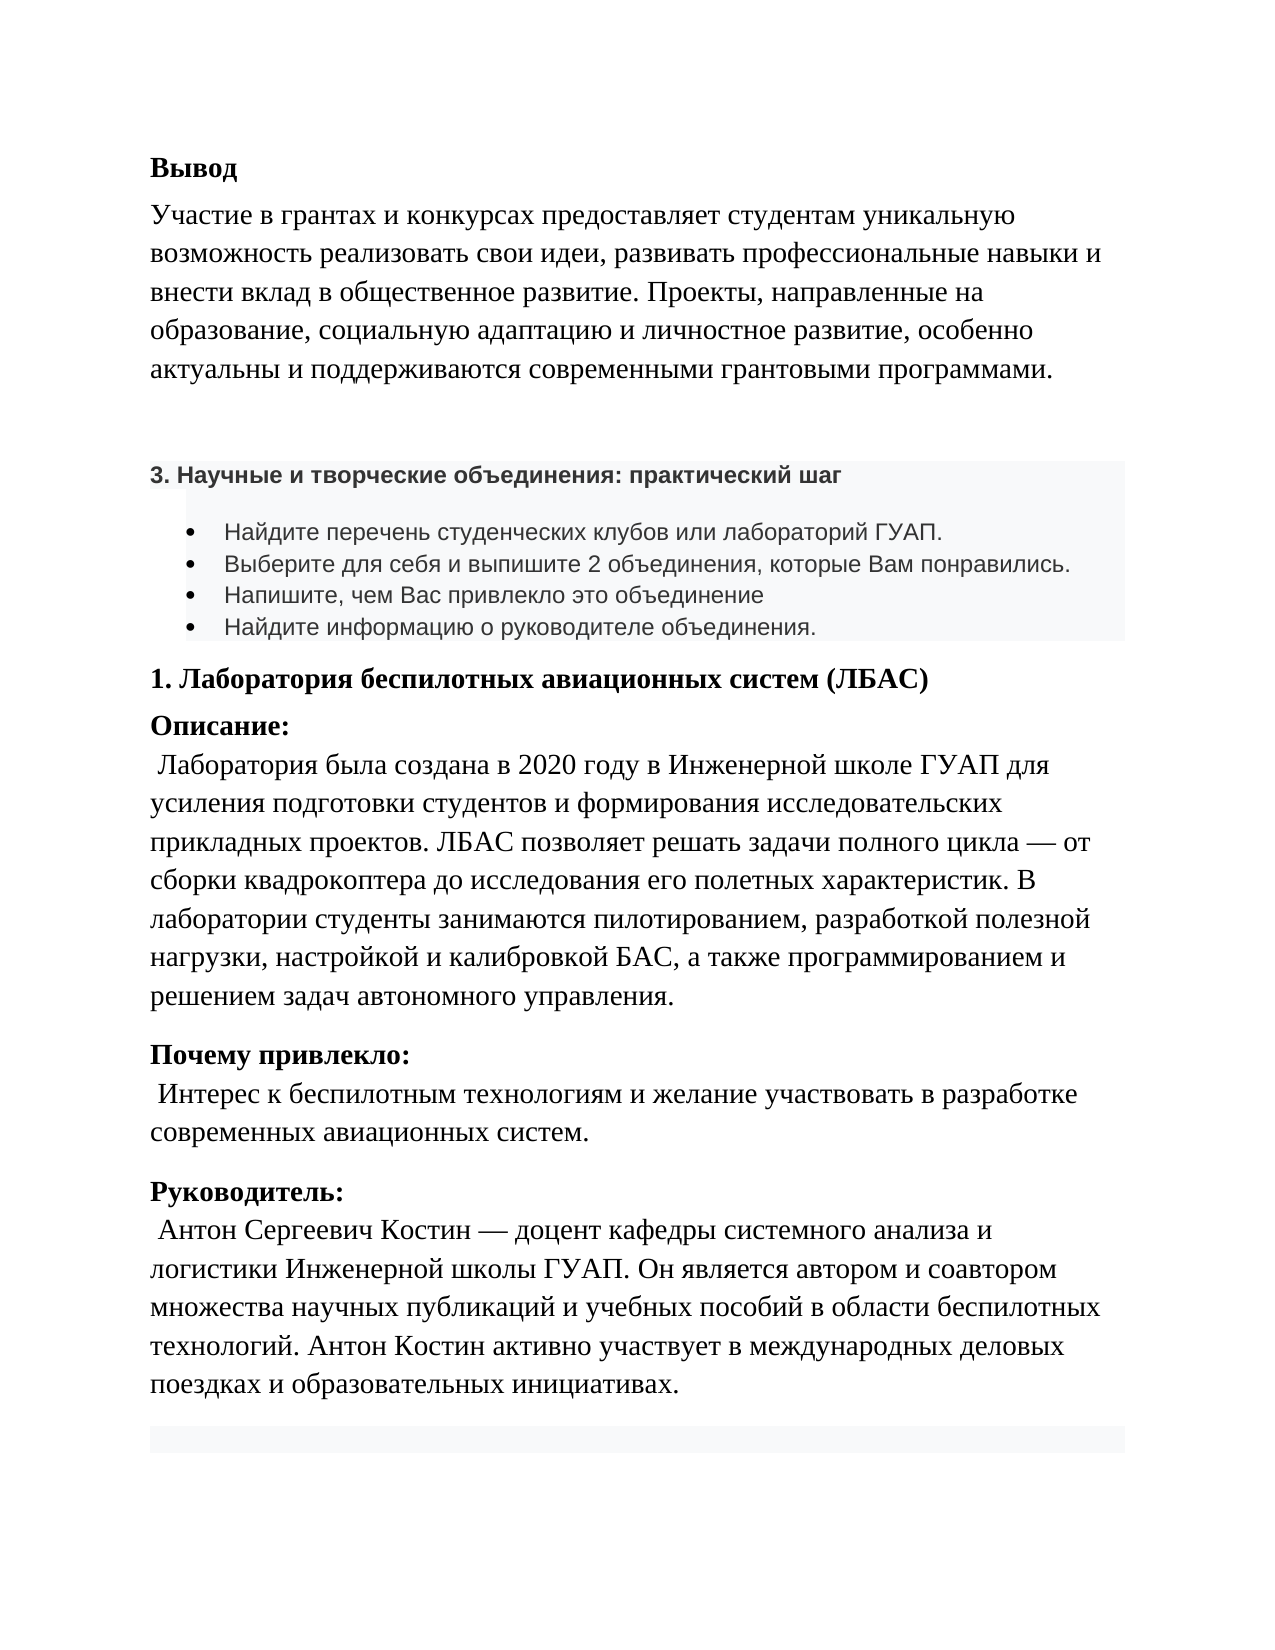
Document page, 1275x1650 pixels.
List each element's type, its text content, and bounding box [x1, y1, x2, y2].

subtitle 1. Лаборатория беспилотных авиационных систем (ЛБАС) [150, 661, 1125, 695]
subtitle Вывод [150, 150, 1125, 183]
text Описание: Лаборатория была создана в 2020 году в Инженерной школе ГУАП для усиления подготовки студентов и формирования исследовательских прикладных проектов. ЛБАС позволяет решать задачи полного цикла — от сборки квадрокоптера до исследования его полетных характеристик. В лаборатории студенты занимаются пилотированием, разработкой полезной нагрузки, настройкой и калибровкой БАС, а также программированием и решением задач автономного управления. [150, 708, 1125, 1012]
list Выберите для себя и выпишите 2 объединения, которые Вам понравились. [186, 550, 1125, 577]
list Найдите информацию о руководителе объединения. [186, 613, 1125, 641]
text Руководитель: Антон Сергеевич Костин — доцент кафедры системного анализа и логистики Инженерной школы ГУАП. Он является автором и соавтором множества научных публикаций и учебных пособий в области беспилотных технологий. Антон Костин активно участвует в международных деловых поездках и образовательных инициативах. [150, 1174, 1125, 1400]
text 3. Научные и творческие объединения: практический шаг [150, 461, 1125, 489]
list Найдите перечень студенческих клубов или лабораторий ГУАП. [186, 518, 1125, 546]
text Участие в грантах и конкурсах предоставляет студентам уникальную возможность реализовать свои идеи, развивать профессиональные навыки и внести вклад в общественное развитие. Проекты, направленные на образование, социальную адаптацию и личностное развитие, особенно актуальны и поддерживаются современными грантовыми программами. [150, 197, 1125, 384]
text Почему привлекло: Интерес к беспилотным технологиям и желание участвовать в разработке современных авиационных систем. [150, 1037, 1125, 1148]
list Напишите, чем Вас привлекло это объединение [186, 581, 1125, 609]
